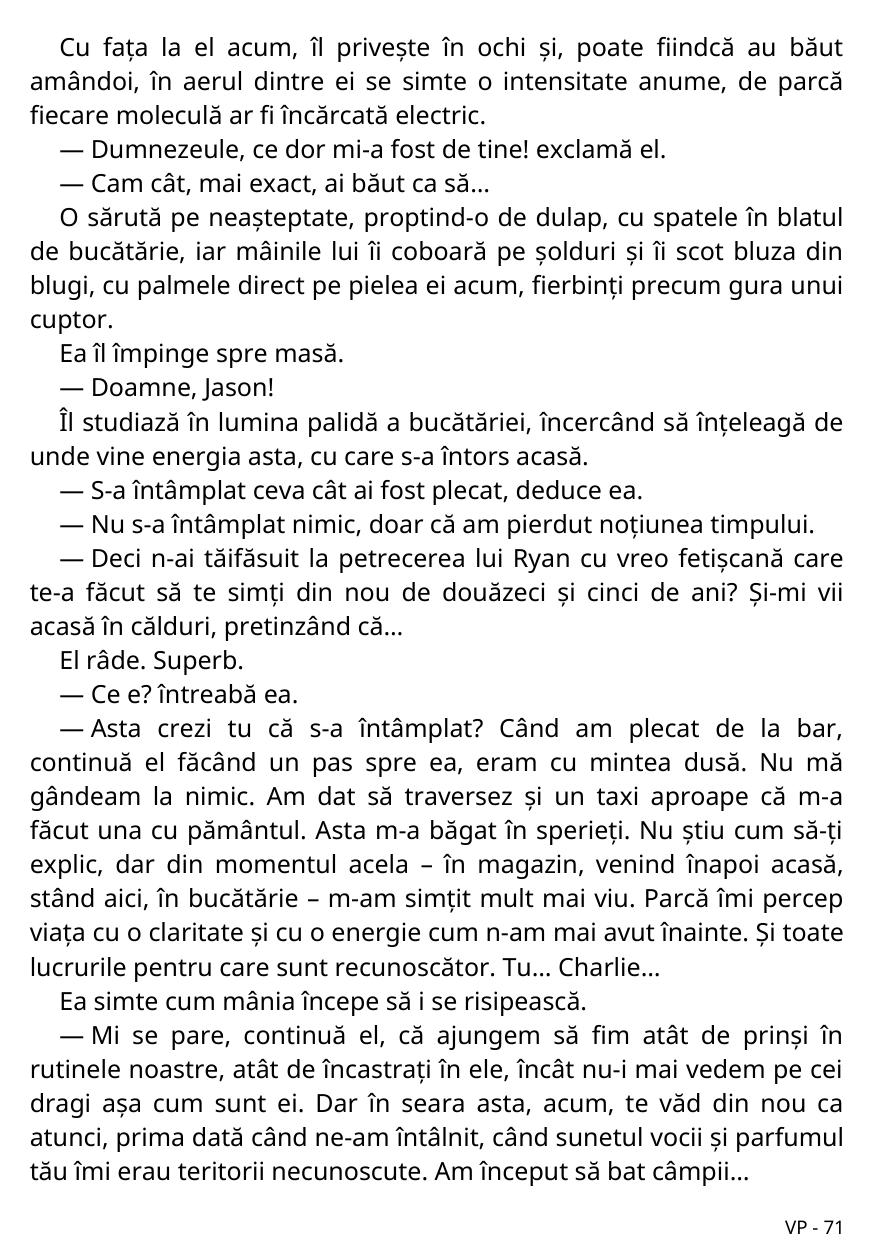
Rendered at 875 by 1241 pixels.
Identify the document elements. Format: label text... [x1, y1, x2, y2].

text El râde. Superb. [29, 643, 844, 677]
text — Cam cât, mai exact, ai băut ca să… [29, 166, 844, 200]
text — Doamne, Jason! [29, 370, 844, 404]
text — Ce e? întreabă ea. [29, 677, 844, 711]
text — Mi se pare, continuă el, că ajungem să fim atât de prinși în rutinele noastre, atât de încastrați în ele, încât nu-i mai vedem pe cei dragi așa cum sunt ei. Dar în seara asta, acum, te văd din nou ca atunci, prima dată când ne-am întâlnit, când sunetul vocii și parfumul tău îmi erau teritorii necunoscute. Am început să bat câmpii… [29, 1017, 844, 1188]
text — S-a întâmplat ceva cât ai fost plecat, deduce ea. [29, 472, 844, 506]
text — Nu s-a întâmplat nimic, doar că am pierdut noțiunea timpului. [29, 506, 844, 540]
text — Dumnezeule, ce dor mi-a fost de tine! exclamă el. [29, 132, 844, 166]
text O sărută pe neașteptate, proptind-o de dulap, cu spatele în blatul de bucătărie, iar mâinile lui îi coboară pe șolduri și îi scot bluza din blugi, cu palmele direct pe pielea ei acum, fierbinți precum gura unui cuptor. [29, 200, 844, 336]
text Cu fața la el acum, îl privește în ochi și, poate fiindcă au băut amândoi, în aerul dintre ei se simte o intensitate anume, de parcă fiecare moleculă ar fi încărcată electric. [29, 29, 844, 132]
text — Deci n-ai tăifăsuit la petrecerea lui Ryan cu vreo fetișcană care te-a făcut să te simți din nou de douăzeci și cinci de ani? Și-mi vii acasă în călduri, pretinzând că… [29, 540, 844, 643]
text — Asta crezi tu că s-a întâmplat? Când am plecat de la bar, continuă el făcând un pas spre ea, eram cu mintea dusă. Nu mă gândeam la nimic. Am dat să traversez și un taxi aproape că m-a făcut una cu pământul. Asta m-a băgat în sperieți. Nu știu cum să-ți explic, dar din momentul acela – în magazin, venind înapoi acasă, stând aici, în bucătărie – m-am simțit mult mai viu. Parcă îmi percep viața cu o claritate și cu o energie cum n-am mai avut înainte. Și toate lucrurile pentru care sunt recunoscător. Tu… Charlie… [29, 711, 844, 983]
text Îl studiază în lumina palidă a bucătăriei, încercând să înțeleagă de unde vine energia asta, cu care s-a întors acasă. [29, 404, 844, 472]
text Ea simte cum mânia începe să i se risipească. [29, 983, 844, 1017]
text Ea îl împinge spre masă. [29, 336, 844, 370]
